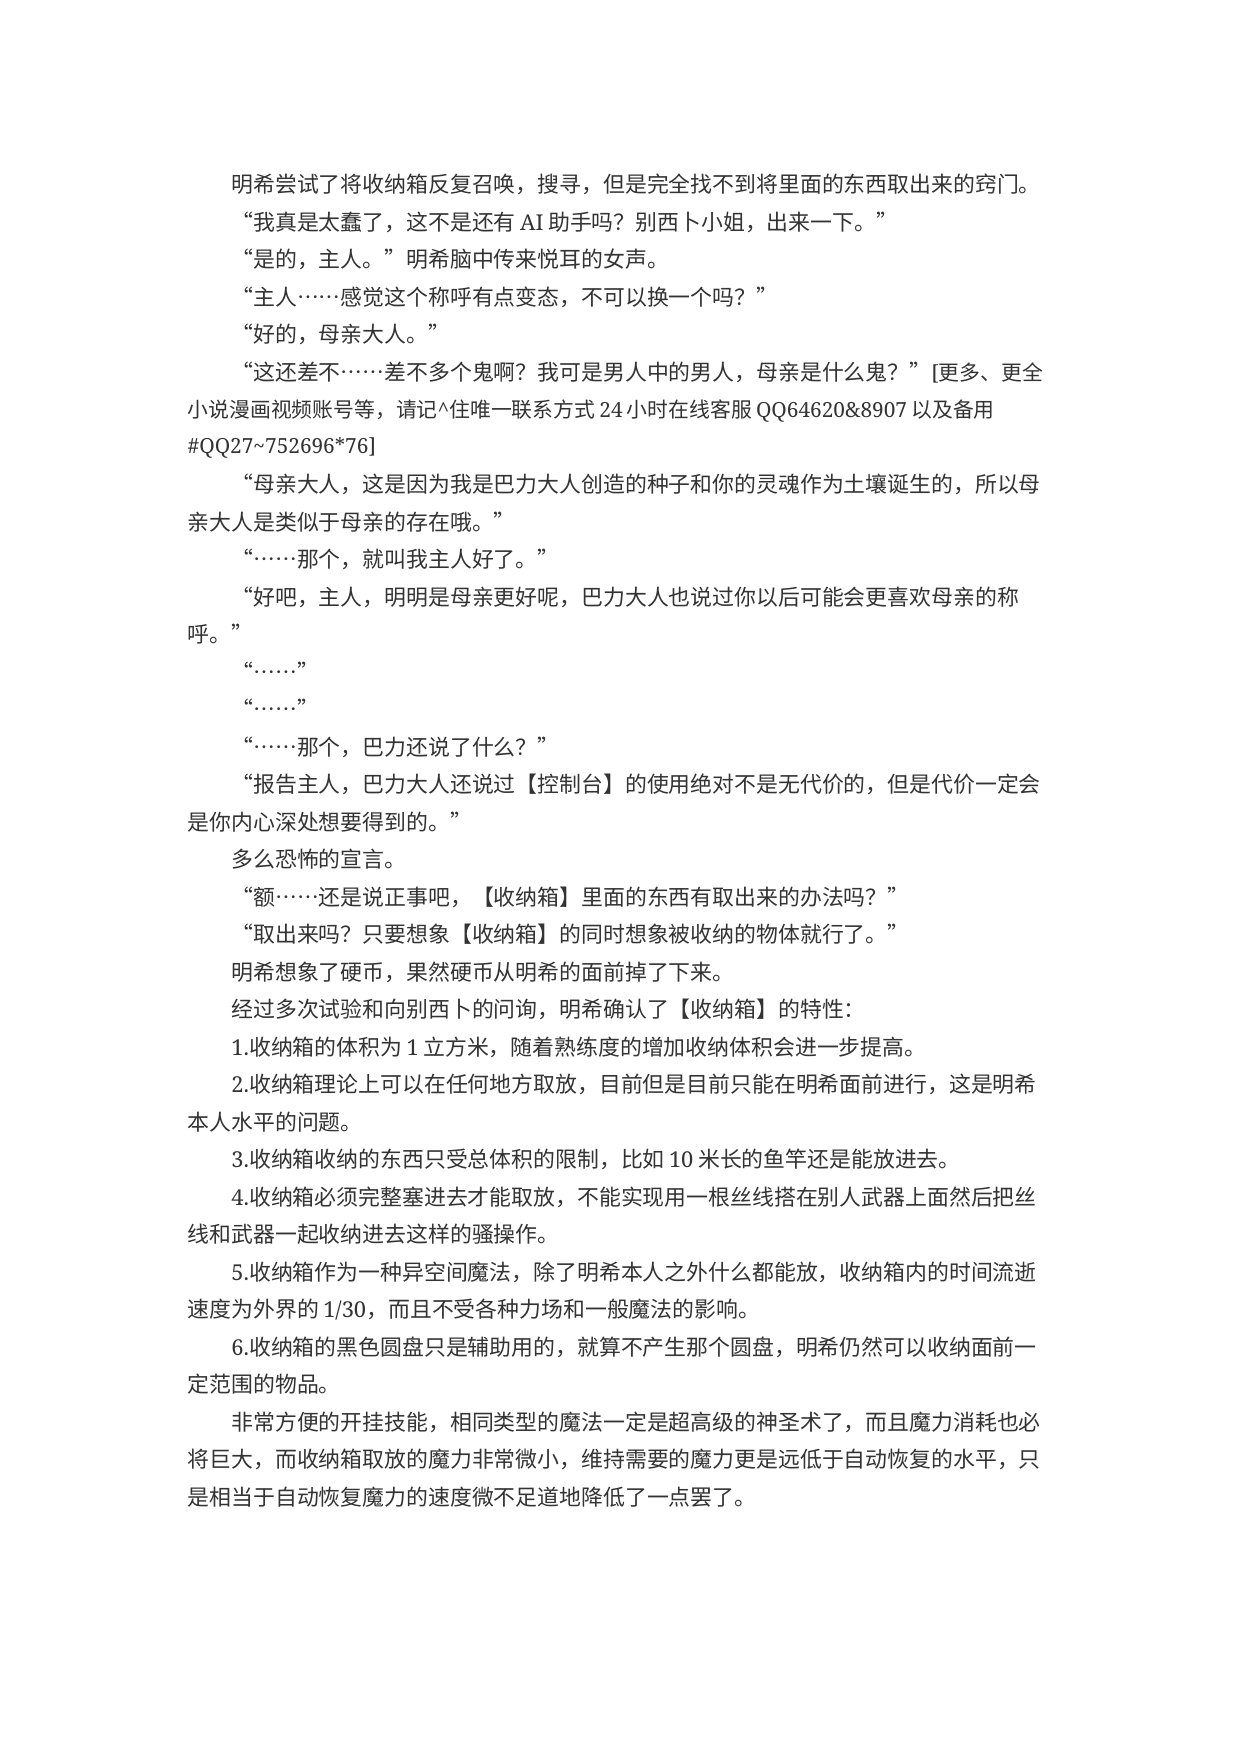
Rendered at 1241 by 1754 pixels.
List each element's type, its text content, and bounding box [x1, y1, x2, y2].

text “……” [187, 652, 1053, 689]
text “……” [187, 689, 1053, 727]
text “主人……感觉这个称呼有点变态，不可以换一个吗？” [187, 277, 1053, 314]
text “好的，母亲大人。” [187, 314, 1053, 352]
text “我真是太蠢了，这不是还有AI助手吗？别西卜小姐，出来一下。” [187, 202, 1053, 239]
text “好吧，主人，明明是母亲更好呢，巴力大人也说过你以后可能会更喜欢母亲的称呼。” [187, 577, 1053, 652]
text “额……还是说正事吧，【收纳箱】里面的东西有取出来的办法吗？” [187, 877, 1053, 914]
text “报告主人，巴力大人还说过【控制台】的使用绝对不是无代价的，但是代价一定会是你内心深处想要得到的。” [187, 764, 1053, 839]
text 3.收纳箱收纳的东西只受总体积的限制，比如10米长的鱼竿还是能放进去。 [187, 1139, 1053, 1177]
text 明希想象了硬币，果然硬币从明希的面前掉了下来。 [187, 952, 1053, 989]
text 明希尝试了将收纳箱反复召唤，搜寻，但是完全找不到将里面的东西取出来的窍门。 [187, 164, 1053, 202]
text 经过多次试验和向别西卜的问询，明希确认了【收纳箱】的特性： [187, 989, 1053, 1027]
text “取出来吗？只要想象【收纳箱】的同时想象被收纳的物体就行了。” [187, 914, 1053, 952]
text 6.收纳箱的黑色圆盘只是辅助用的，就算不产生那个圆盘，明希仍然可以收纳面前一定范围的物品。 [187, 1327, 1053, 1402]
text 非常方便的开挂技能，相同类型的魔法一定是超高级的神圣术了，而且魔力消耗也必将巨大，而收纳箱取放的魔力非常微小，维持需要的魔力更是远低于自动恢复的水平，只是相当于自动恢复魔力的速度微不足道地降低了一点罢了。 [187, 1402, 1053, 1514]
text “母亲大人，这是因为我是巴力大人创造的种子和你的灵魂作为土壤诞生的，所以母亲大人是类似于母亲的存在哦。” [187, 464, 1053, 539]
text “……那个，就叫我主人好了。” [187, 539, 1053, 577]
text 1.收纳箱的体积为1立方米，随着熟练度的增加收纳体积会进一步提高。 [187, 1027, 1053, 1064]
text 4.收纳箱必须完整塞进去才能取放，不能实现用一根丝线搭在别人武器上面然后把丝线和武器一起收纳进去这样的骚操作。 [187, 1177, 1053, 1252]
text “这还差不……差不多个鬼啊？我可是男人中的男人，母亲是什么鬼？”[更多、更全小说漫画视频账号等，请记^住唯一联系方式24小时在线客服QQ64620&8907以及备用#QQ27~752696*76] [187, 352, 1053, 464]
text 多么恐怖的宣言。 [187, 839, 1053, 877]
text 5.收纳箱作为一种异空间魔法，除了明希本人之外什么都能放，收纳箱内的时间流逝速度为外界的1/30，而且不受各种力场和一般魔法的影响。 [187, 1252, 1053, 1327]
text “是的，主人。”明希脑中传来悦耳的女声。 [187, 239, 1053, 277]
text 2.收纳箱理论上可以在任何地方取放，目前但是目前只能在明希面前进行，这是明希本人水平的问题。 [187, 1064, 1053, 1139]
text “……那个，巴力还说了什么？” [187, 727, 1053, 764]
